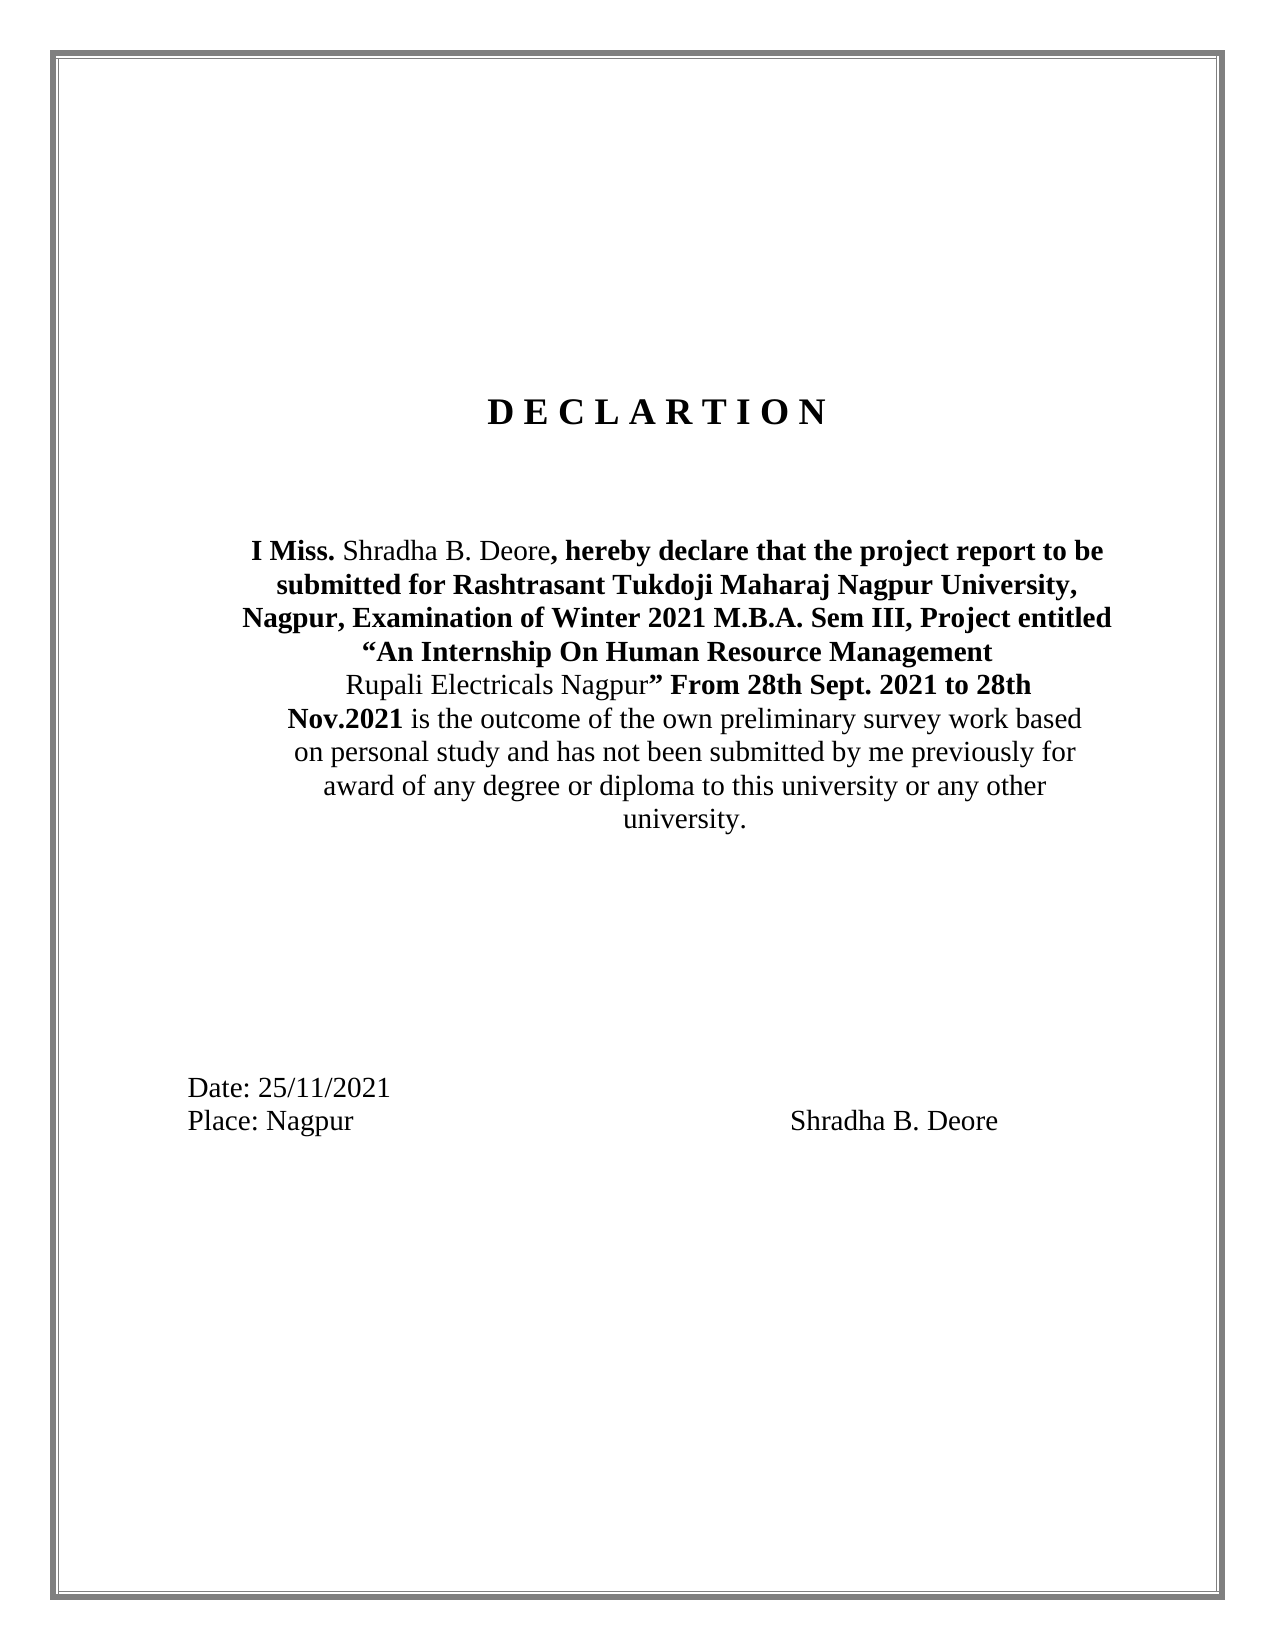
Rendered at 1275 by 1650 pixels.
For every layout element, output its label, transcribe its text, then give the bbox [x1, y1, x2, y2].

text D E C L A R T I O N [187, 389, 1125, 433]
subtitle I Miss. Shradha B. Deore, hereby declare that the project report to be submitted for Rashtrasant Tukdoji Maharaj Nagpur University, Nagpur, Examination of Winter 2021 M.B.A. Sem III, Project entitled “An Internship On Human Resource Management [229, 533, 1125, 667]
text Date: 25/11/2021 [187, 1070, 1125, 1103]
text Place: Nagpur Shradha B. Deore [187, 1103, 1125, 1137]
text Rupali Electricals Nagpur” From 28th Sept. 2021 to 28th Nov.2021 is the outcome of the own preliminary survey work based on personal study and has not been submitted by me previously for award of any degree or diploma to this university or any other university. [281, 667, 1088, 835]
